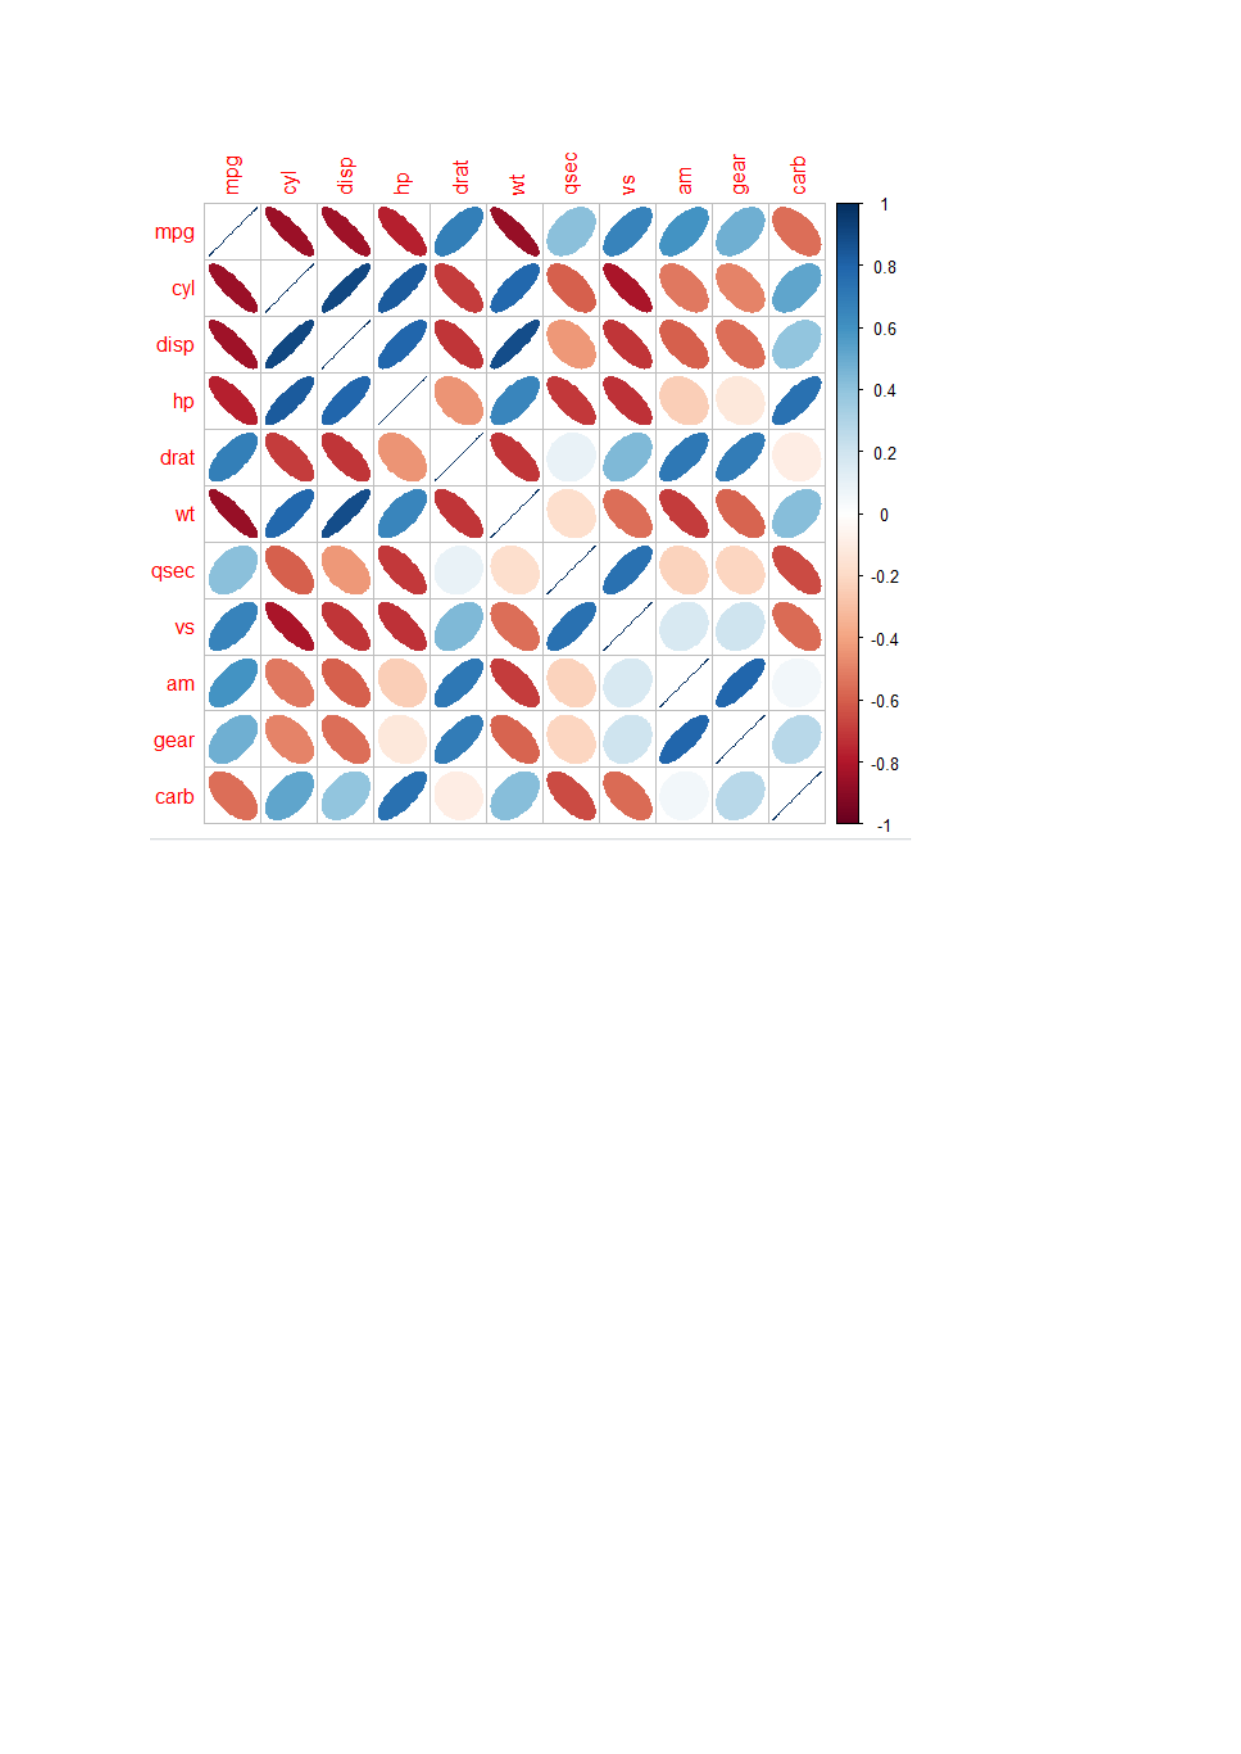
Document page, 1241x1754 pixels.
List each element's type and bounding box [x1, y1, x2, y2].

picture [150, 150, 912, 841]
